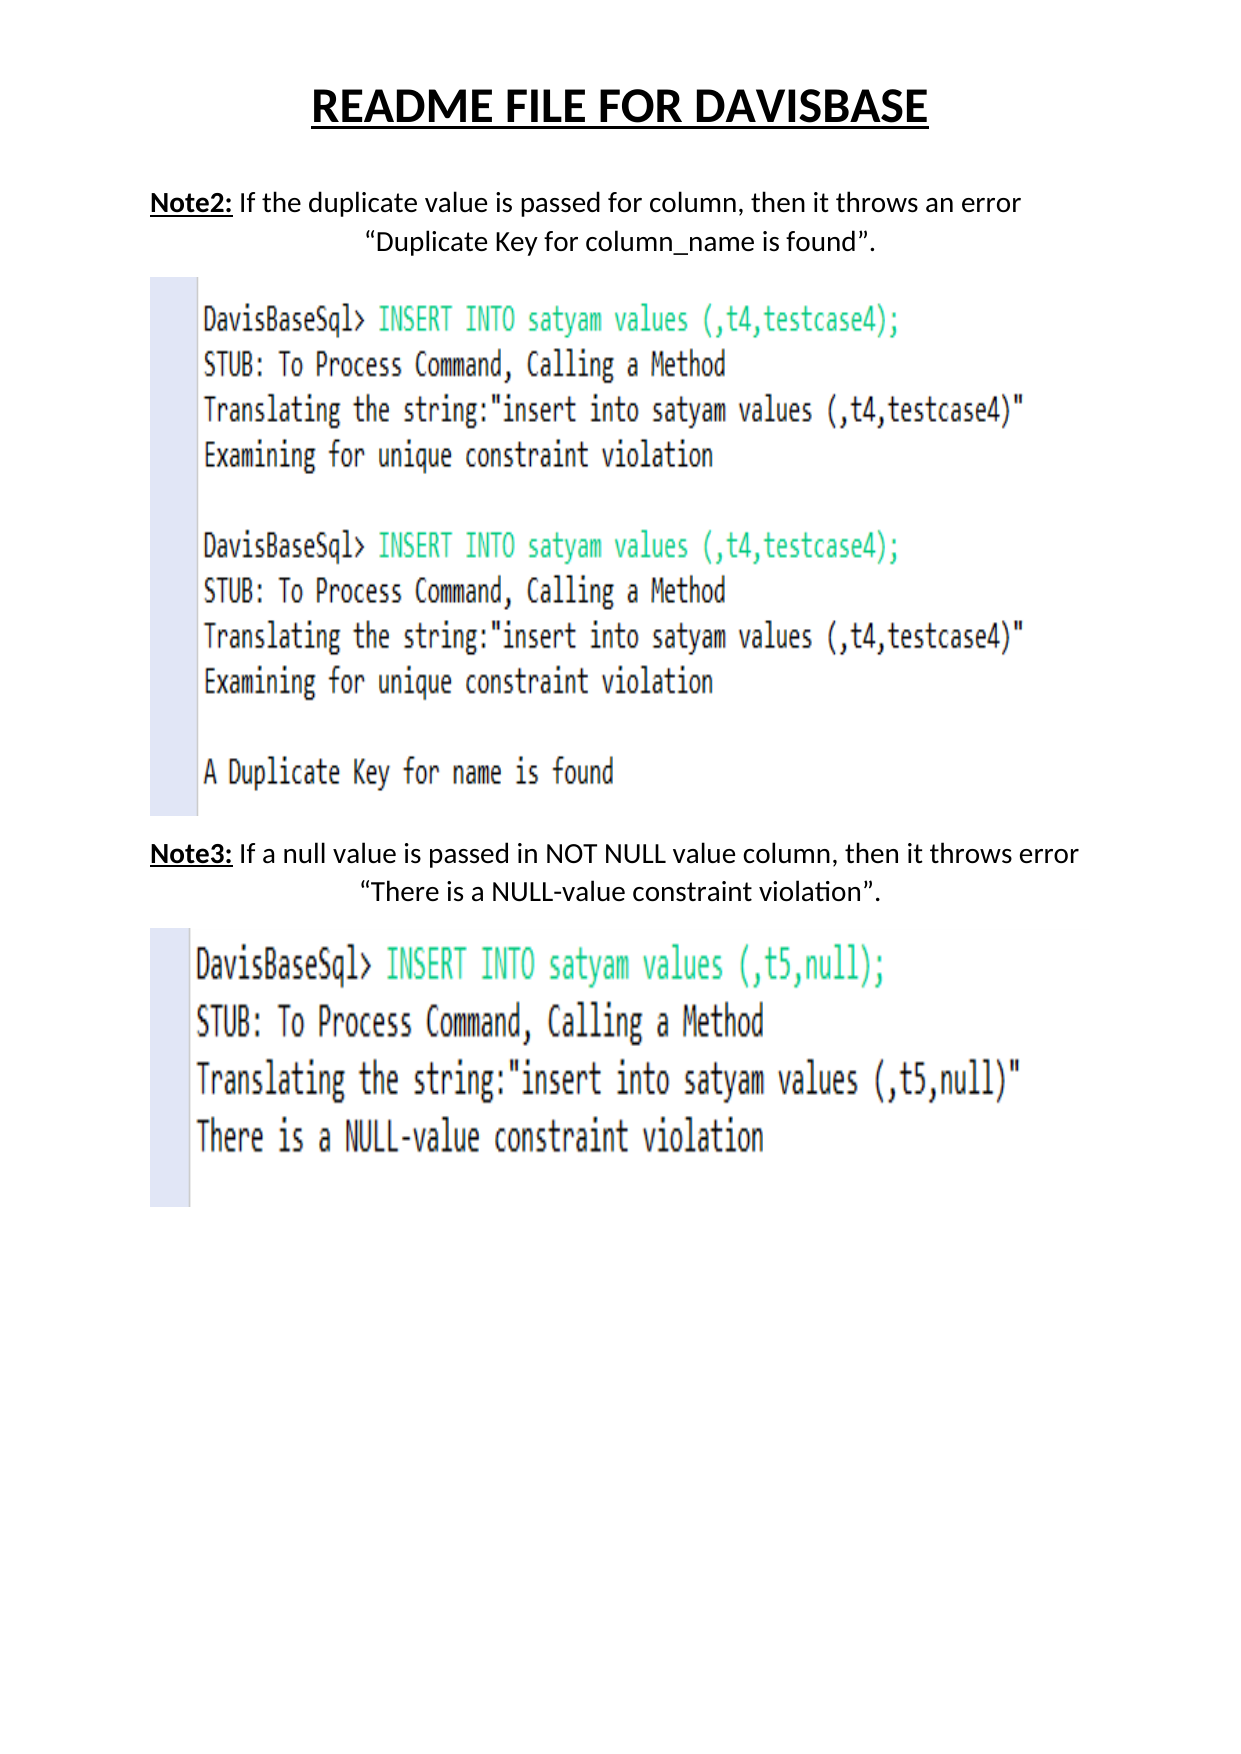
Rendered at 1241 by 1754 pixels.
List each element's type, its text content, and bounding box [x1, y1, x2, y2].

picture [150, 928, 1089, 1207]
text “Duplicate Key for column_name is found”. [150, 223, 1090, 258]
text Note3: If a null value is passed in NOT NULL value column, then it throws error [150, 835, 1090, 870]
text Note2: If the duplicate value is passed for column, then it throws an error [150, 184, 1090, 220]
text “There is a NULL-value constraint violation”. [150, 873, 1090, 909]
picture [150, 277, 1084, 816]
